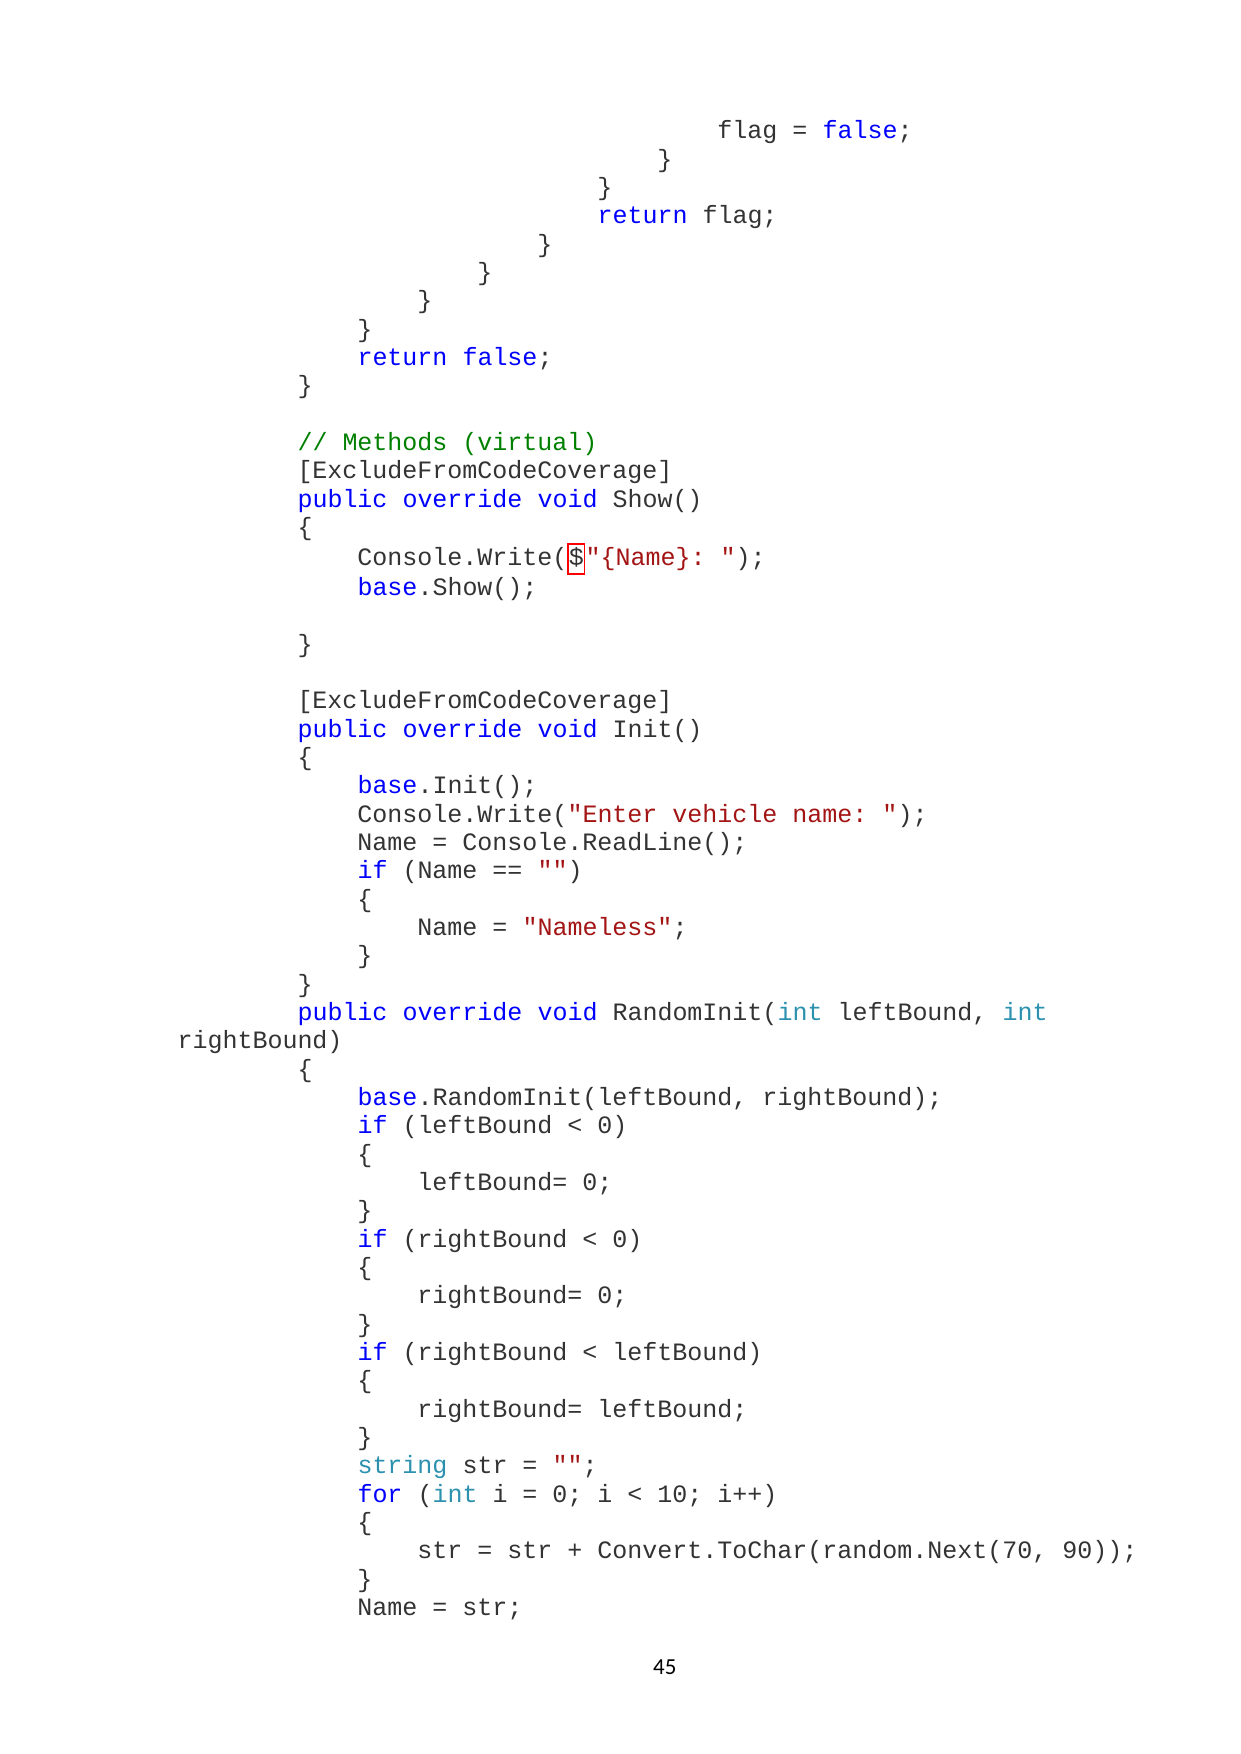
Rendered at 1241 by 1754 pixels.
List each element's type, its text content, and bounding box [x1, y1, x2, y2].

text { [177, 1368, 1152, 1396]
text leftBound= 0; [177, 1169, 1152, 1198]
text base.Show(); [177, 574, 1152, 603]
text if (leftBound < 0) [177, 1113, 1152, 1141]
text } [177, 1566, 1152, 1594]
text } [177, 373, 1152, 401]
text Name = Console.ReadLine(); [177, 829, 1152, 858]
text } [177, 146, 1152, 175]
text Console.Write("Enter vehicle name: "); [177, 801, 1152, 829]
text for (int i = 0; i < 10; i++) [177, 1481, 1152, 1509]
text if (rightBound < 0) [177, 1226, 1152, 1254]
text } [177, 943, 1152, 971]
text } [177, 1424, 1152, 1453]
text } [177, 175, 1152, 203]
text } [177, 231, 1152, 260]
text return flag; [177, 203, 1152, 231]
text return false; [177, 345, 1152, 373]
text } [177, 316, 1152, 345]
text } [177, 260, 1152, 288]
text Console.Write($"{Name}: "); [177, 543, 567, 574]
text base.RandomInit(leftBound, rightBound); [177, 1084, 1152, 1113]
text } [177, 631, 1152, 659]
text } [177, 1198, 1152, 1226]
text public override void Show() [177, 486, 1152, 515]
text if (rightBound < leftBound) [177, 1339, 1152, 1368]
text public override void RandomInit(int leftBound, int rightBound) [177, 999, 1152, 1056]
text } [177, 288, 1152, 316]
text { [177, 886, 1152, 914]
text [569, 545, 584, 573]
text str = str + Convert.ToChar(random.Next(70, 90)); [177, 1538, 1152, 1566]
text base.Init(); [177, 773, 1152, 801]
text { [177, 1509, 1152, 1538]
text { [177, 1254, 1152, 1283]
text string str = ""; [177, 1453, 1152, 1481]
text { [177, 1141, 1152, 1169]
text public override void Init() [177, 716, 1152, 744]
text Console.Write($"{Name}: "); [585, 543, 1152, 574]
text { [177, 744, 1152, 773]
text } [177, 971, 1152, 999]
text { [177, 515, 1152, 543]
text } [177, 1311, 1152, 1339]
text Name = "Nameless"; [177, 914, 1152, 943]
text { [177, 1056, 1152, 1084]
text [ExcludeFromCodeCoverage] [177, 688, 1152, 716]
text Name = str; [177, 1594, 1152, 1623]
text rightBound= leftBound; [177, 1396, 1152, 1424]
text flag = false; [177, 118, 1152, 146]
text if (Name == "") [177, 858, 1152, 886]
text // Methods (virtual) [177, 430, 1152, 458]
text [ExcludeFromCodeCoverage] [177, 458, 1152, 486]
text rightBound= 0; [177, 1283, 1152, 1311]
